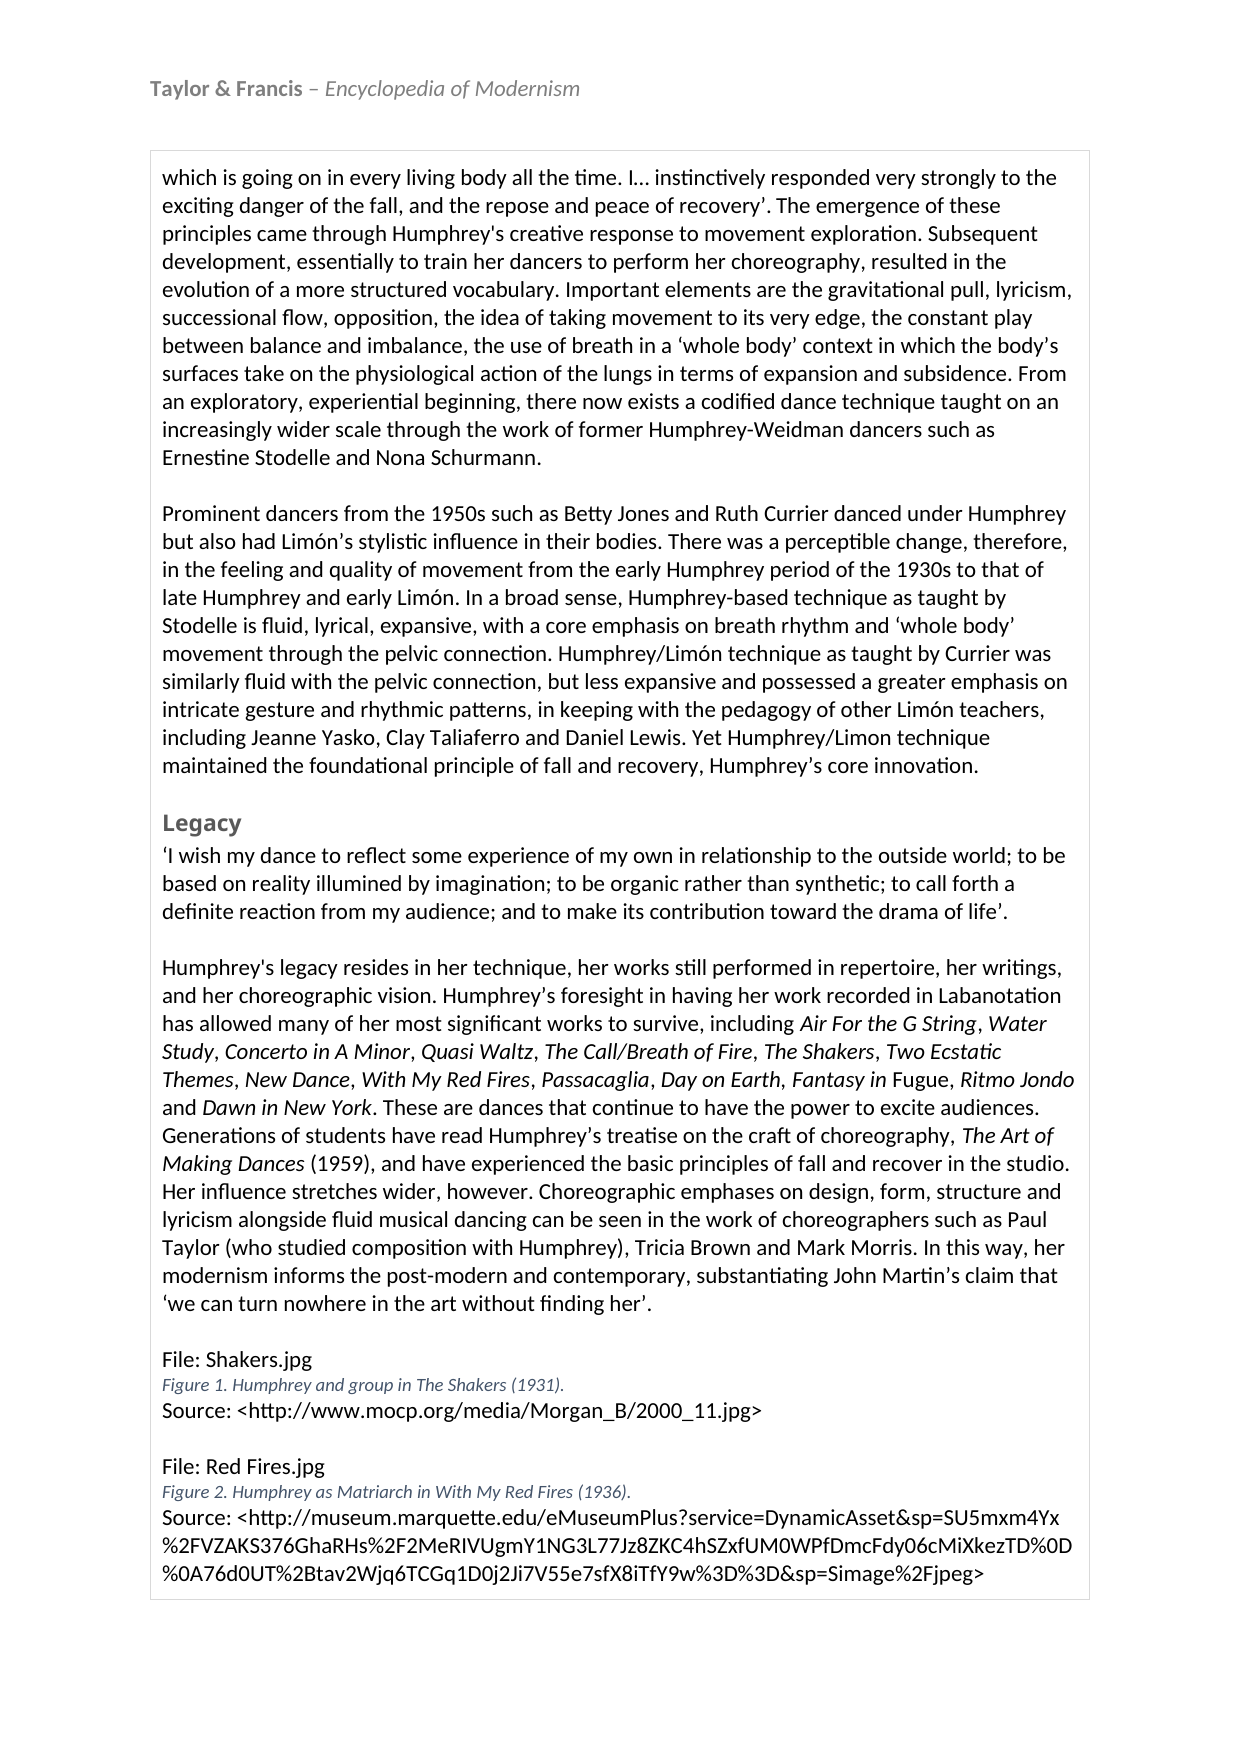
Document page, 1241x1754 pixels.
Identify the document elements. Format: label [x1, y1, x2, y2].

table_cell [151, 151, 1089, 1599]
